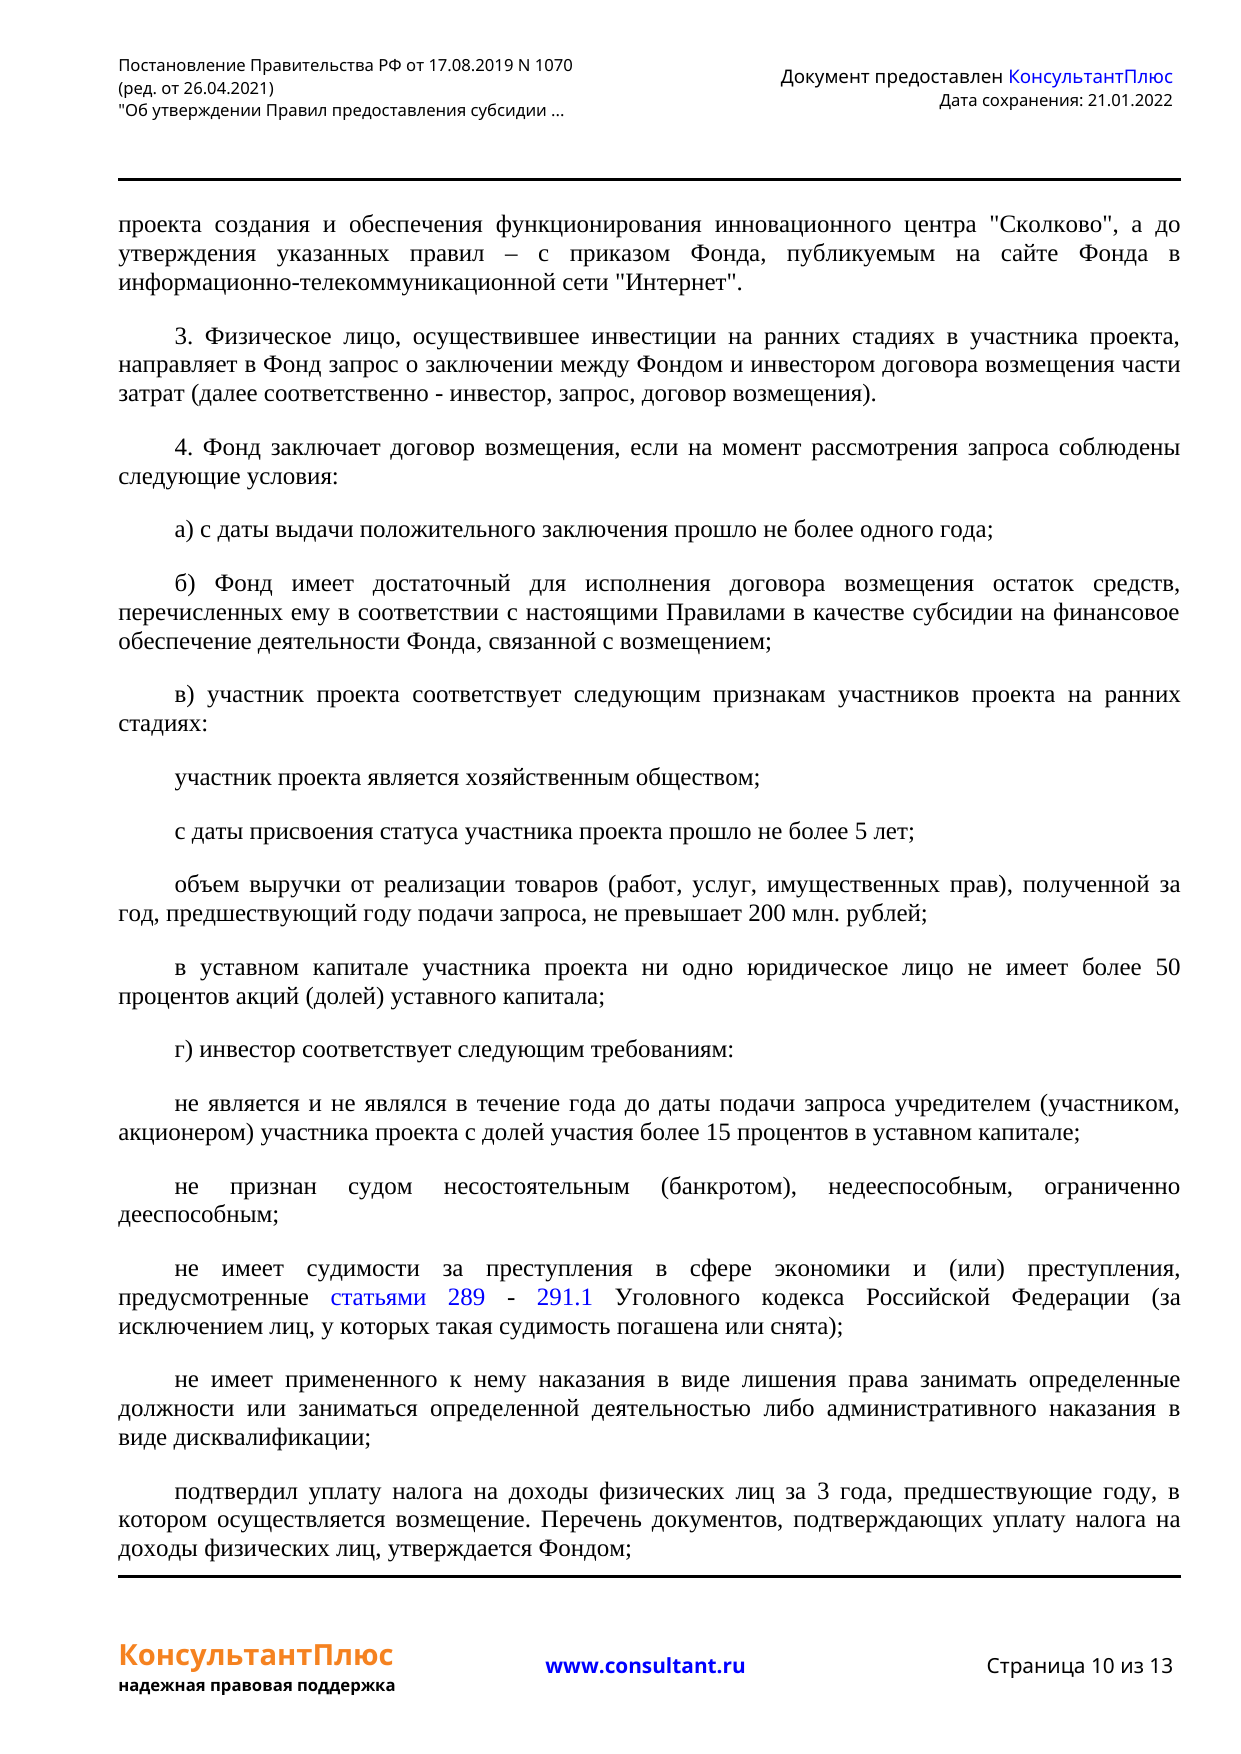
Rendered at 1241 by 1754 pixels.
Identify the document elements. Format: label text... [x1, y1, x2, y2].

text 4. Фонд заключает договор возмещения, если на момент рассмотрения запроса соблюдены следующие условия: [118, 432, 1181, 489]
text 3. Физическое лицо, осуществившее инвестиции на ранних стадиях в участника проекта, направляет в Фонд запрос о заключении между Фондом и инвестором договора возмещения части затрат (далее соответственно - инвестор, запрос, договор возмещения). [118, 321, 1181, 407]
text а) с даты выдачи положительного заключения прошло не более одного года; [118, 514, 1181, 543]
text не признан судом несостоятельным (банкротом), недееспособным, ограниченно дееспособным; [118, 1171, 1181, 1228]
text участник проекта является хозяйственным обществом; [118, 762, 1181, 791]
text б) Фонд имеет достаточный для исполнения договора возмещения остаток средств, перечисленных ему в соответствии с настоящими Правилами в качестве субсидии на финансовое обеспечение деятельности Фонда, связанной с возмещением; [118, 568, 1181, 654]
text не имеет судимости за преступления в сфере экономики и (или) преступления, предусмотренные статьями 289 - 291.1 Уголовного кодекса Российской Федерации (за исключением лиц, у которых такая судимость погашена или снята); [118, 1253, 1181, 1339]
text подтвердил уплату налога на доходы физических лиц за 3 года, предшествующие году, в котором осуществляется возмещение. Перечень документов, подтверждающих уплату налога на доходы физических лиц, утверждается Фондом; [118, 1476, 1181, 1562]
text г) инвестор соответствует следующим требованиям: [118, 1034, 1181, 1063]
text с даты присвоения статуса участника проекта прошло не более 5 лет; [118, 816, 1181, 844]
text в) участник проекта соответствует следующим признакам участников проекта на ранних стадиях: [118, 679, 1181, 737]
text объем выручки от реализации товаров (работ, услуг, имущественных прав), полученной за год, предшествующий году подачи запроса, не превышает 200 млн. рублей; [118, 869, 1181, 927]
text в уставном капитале участника проекта ни одно юридическое лицо не имеет более 50 процентов акций (долей) уставного капитала; [118, 952, 1181, 1009]
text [118, 209, 1181, 296]
text не является и не являлся в течение года до даты подачи запроса учредителем (участником, акционером) участника проекта с долей участия более 15 процентов в уставном капитале; [118, 1088, 1181, 1146]
text не имеет примененного к нему наказания в виде лишения права занимать определенные должности или заниматься определенной деятельностью либо административного наказания в виде дисквалификации; [118, 1364, 1181, 1451]
